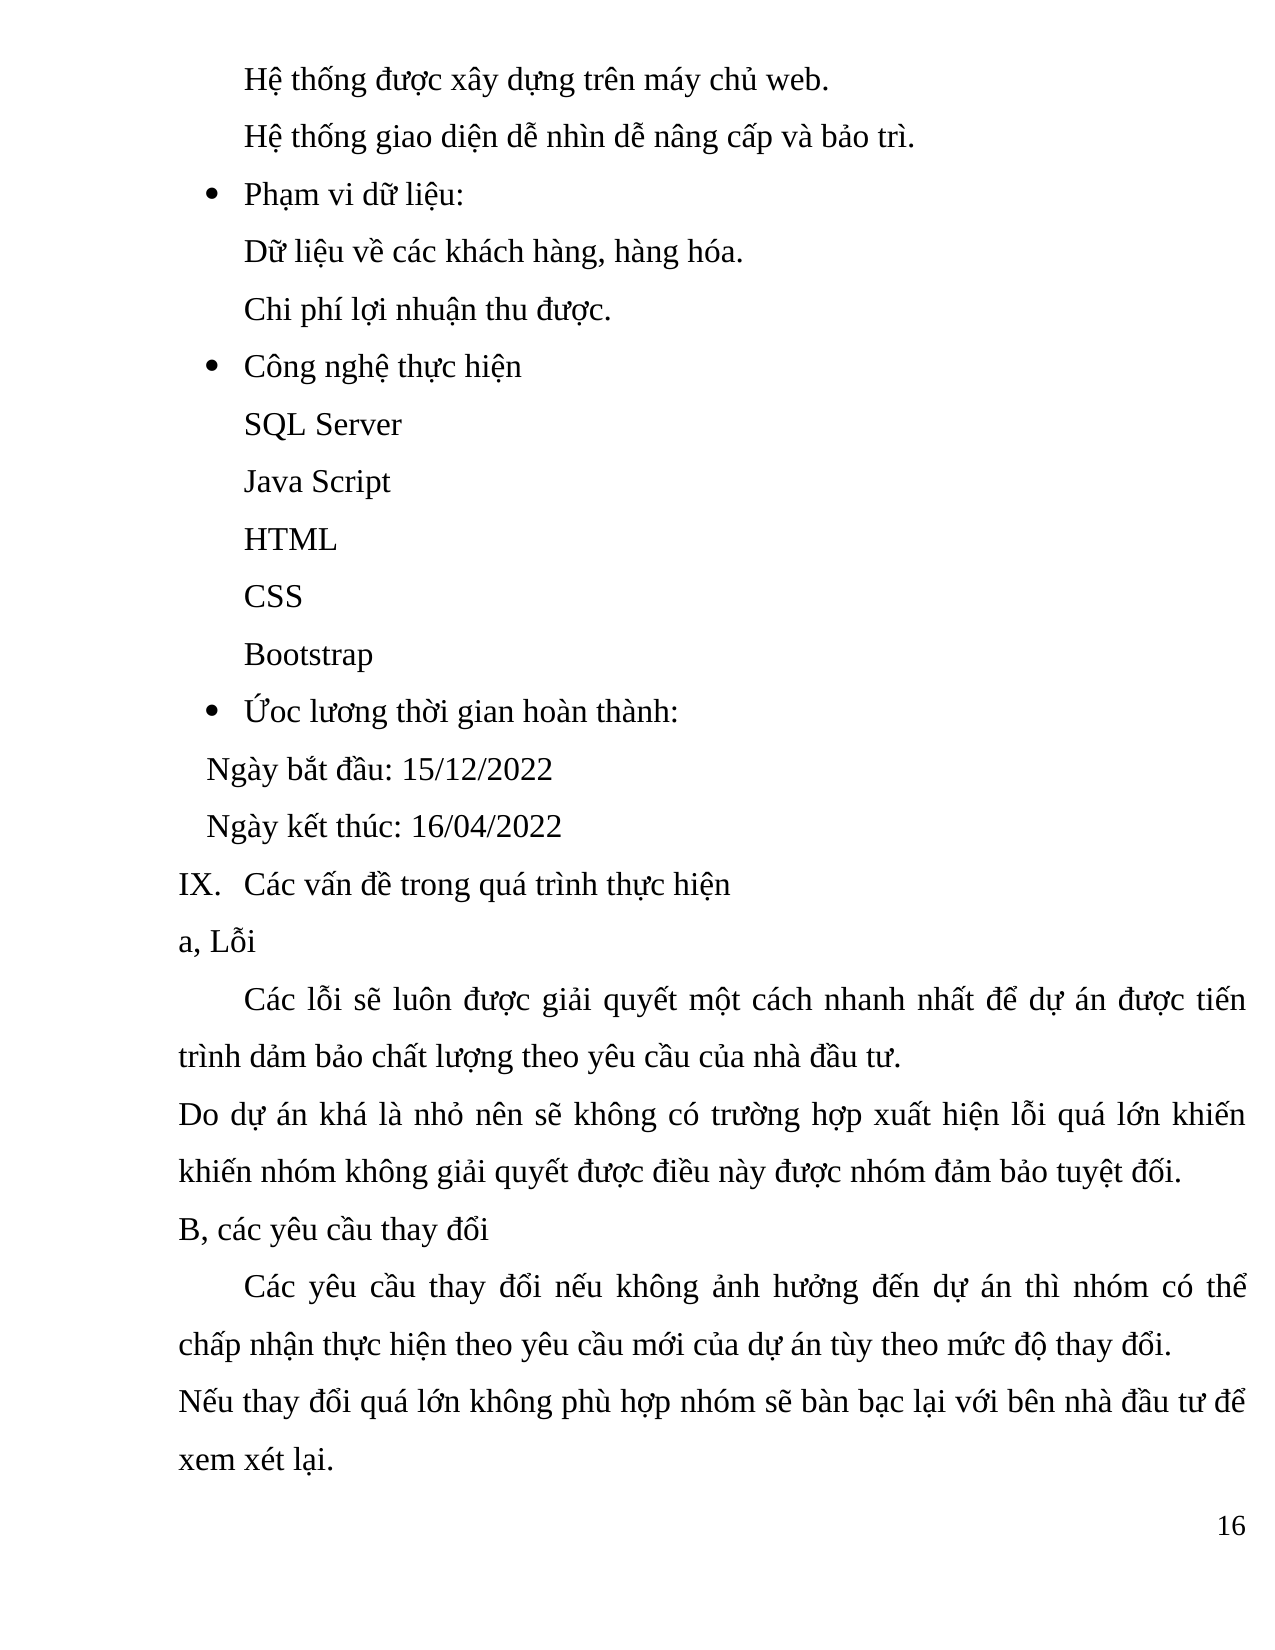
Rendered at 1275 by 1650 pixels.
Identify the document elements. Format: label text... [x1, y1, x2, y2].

list Ứoc lương thời gian hoàn thành: [206, 692, 1248, 730]
list SQL Server [244, 404, 1248, 442]
list Các lỗi sẽ luôn được giải quyết một cách nhanh nhất để dự án được tiến trình dảm bảo chất lượng theo yêu cầu của nhà đầu tư. [178, 979, 1248, 1075]
list Hệ thống giao diện dễ nhìn dễ nâng cấp và bảo trì. [244, 117, 1248, 155]
list Ngày kết thúc: 16/04/2022 [178, 807, 1248, 845]
list Bootstrap [244, 634, 1248, 672]
list Phạm vi dữ liệu: [206, 174, 1248, 212]
list Các vấn đề trong quá trình thực hiện [122, 864, 1248, 902]
list Các yêu cầu thay đổi nếu không ảnh hưởng đến dự án thì nhóm có thể chấp nhận thực hiện theo yêu cầu mới của dự án tùy theo mức độ thay đổi. [178, 1267, 1248, 1362]
list CSS [244, 577, 1248, 615]
list Do dự án khá là nhỏ nên sẽ không có trường hợp xuất hiện lỗi quá lớn khiến khiến nhóm không giải quyết được điều này được nhóm đảm bảo tuyệt đối. [178, 1094, 1248, 1190]
list Hệ thống được xây dựng trên máy chủ web. [244, 59, 1248, 97]
list Nếu thay đổi quá lớn không phù hợp nhóm sẽ bàn bạc lại với bên nhà đầu tư để xem xét lại. [178, 1382, 1248, 1477]
list HTML [244, 519, 1248, 557]
list Ngày bắt đầu: 15/12/2022 [178, 749, 1248, 787]
list Dữ liệu về các khách hàng, hàng hóa. [244, 232, 1248, 270]
list a, Lỗi [178, 922, 1248, 960]
list Java Script [244, 462, 1248, 500]
list Công nghệ thực hiện [206, 347, 1248, 385]
list Chi phí lợi nhuận thu được. [244, 289, 1248, 327]
list B, các yêu cầu thay đổi [178, 1209, 1248, 1247]
